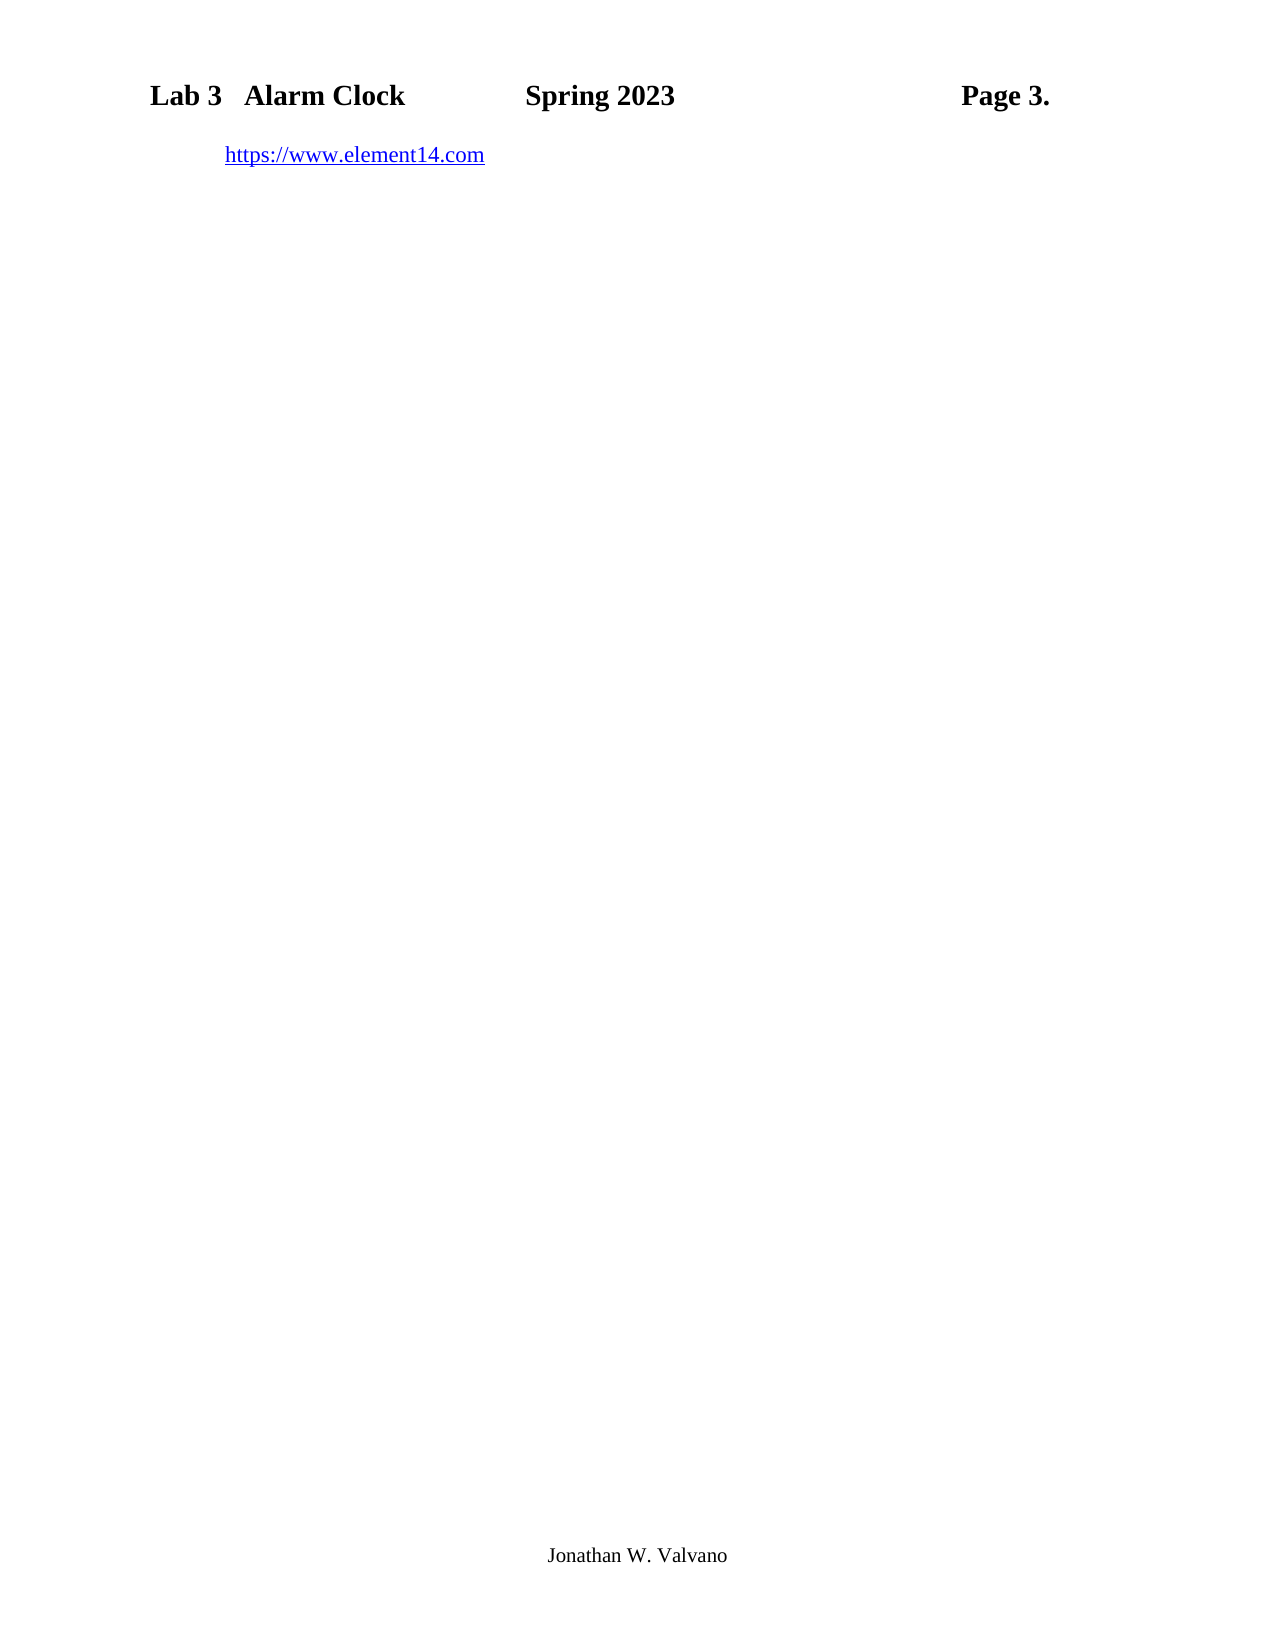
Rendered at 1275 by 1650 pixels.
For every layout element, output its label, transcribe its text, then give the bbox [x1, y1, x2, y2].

text https://www.element14.com [150, 141, 1125, 167]
